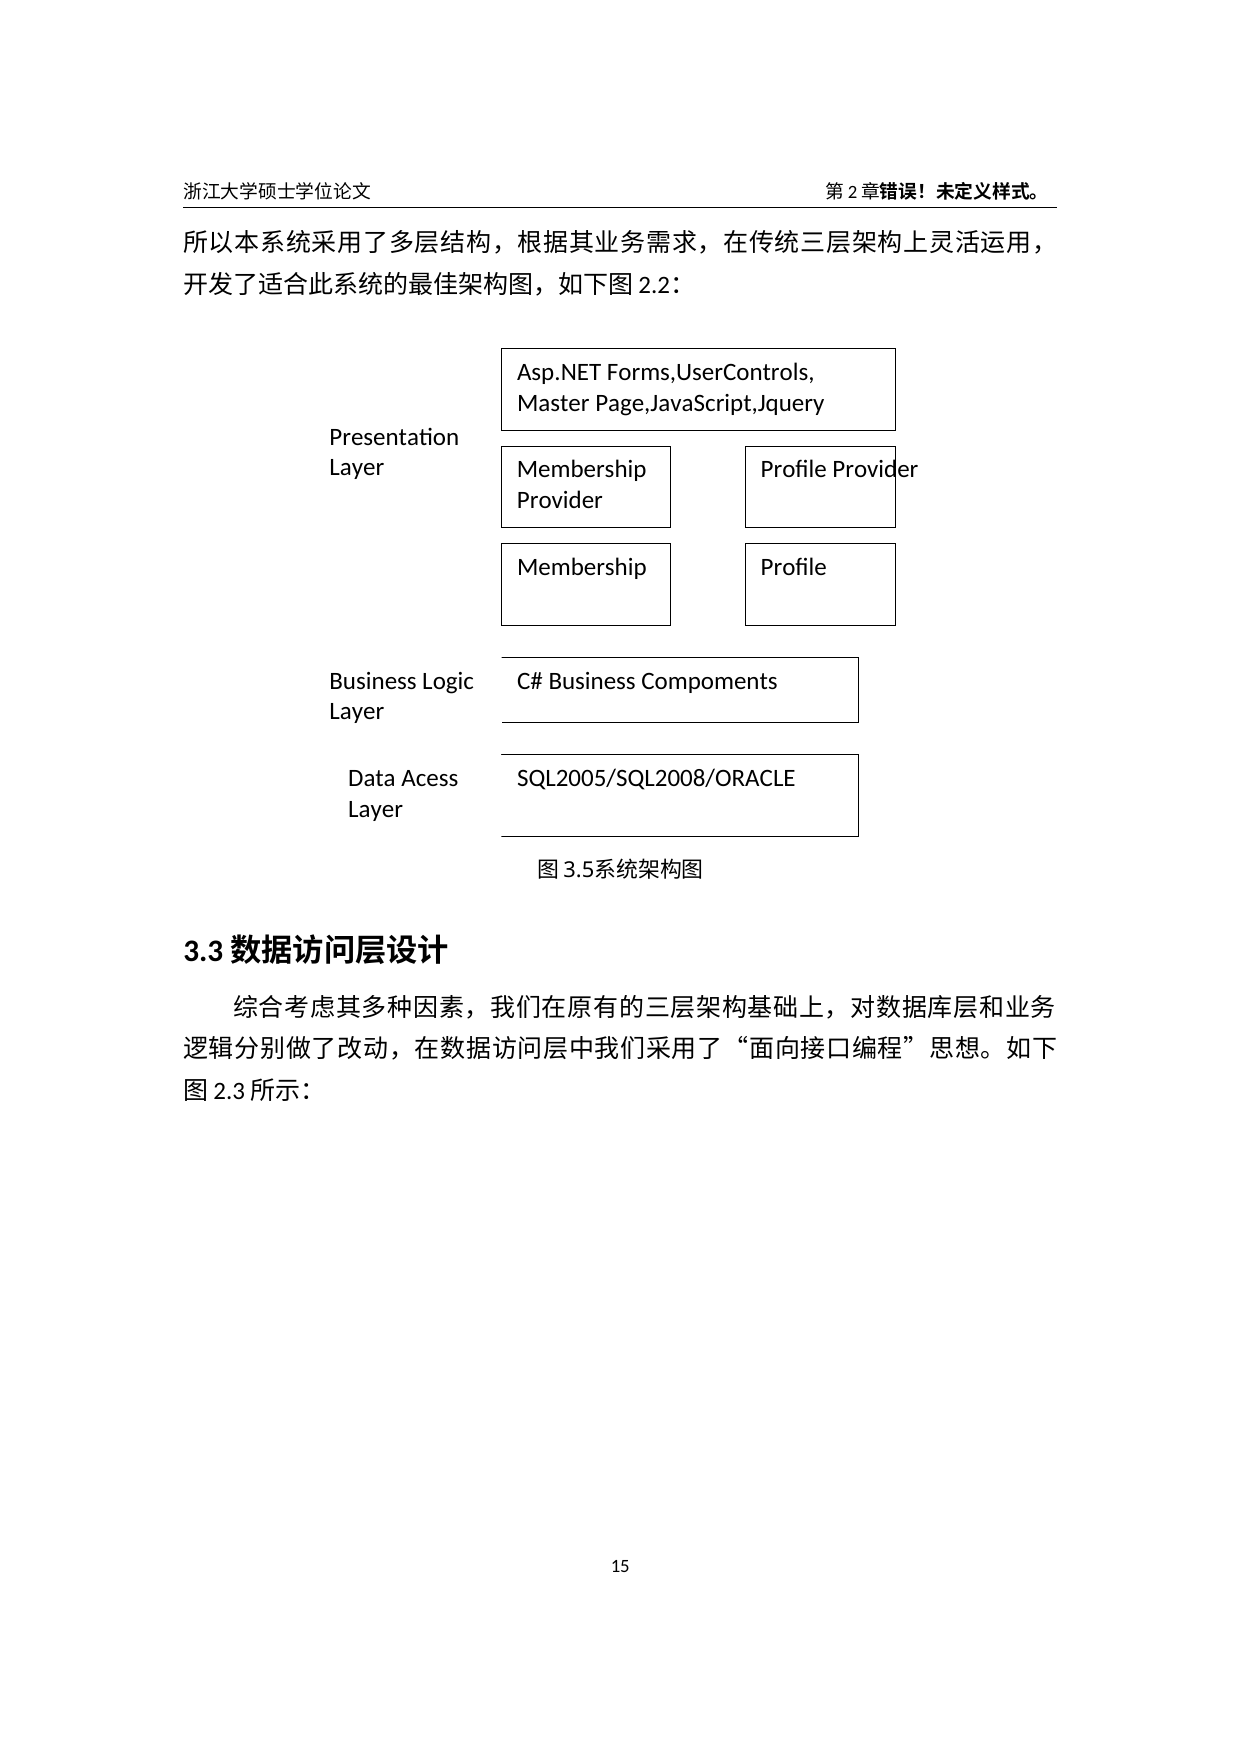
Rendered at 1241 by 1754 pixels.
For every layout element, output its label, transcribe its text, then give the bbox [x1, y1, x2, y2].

subtitle 数据访问层设计 [183, 925, 1057, 970]
text 所以本系统采用了多层结构，根据其业务需求，在传统三层架构上灵活运用，开发了适合此系统的最佳架构图，如下图2.2： [183, 218, 1057, 302]
text 综合考虑其多种因素，我们在原有的三层架构基础上，对数据库层和业务逻辑分别做了改动，在数据访问层中我们采用了“面向接口编程”思想。如下图2.3所示： [183, 983, 1057, 1108]
